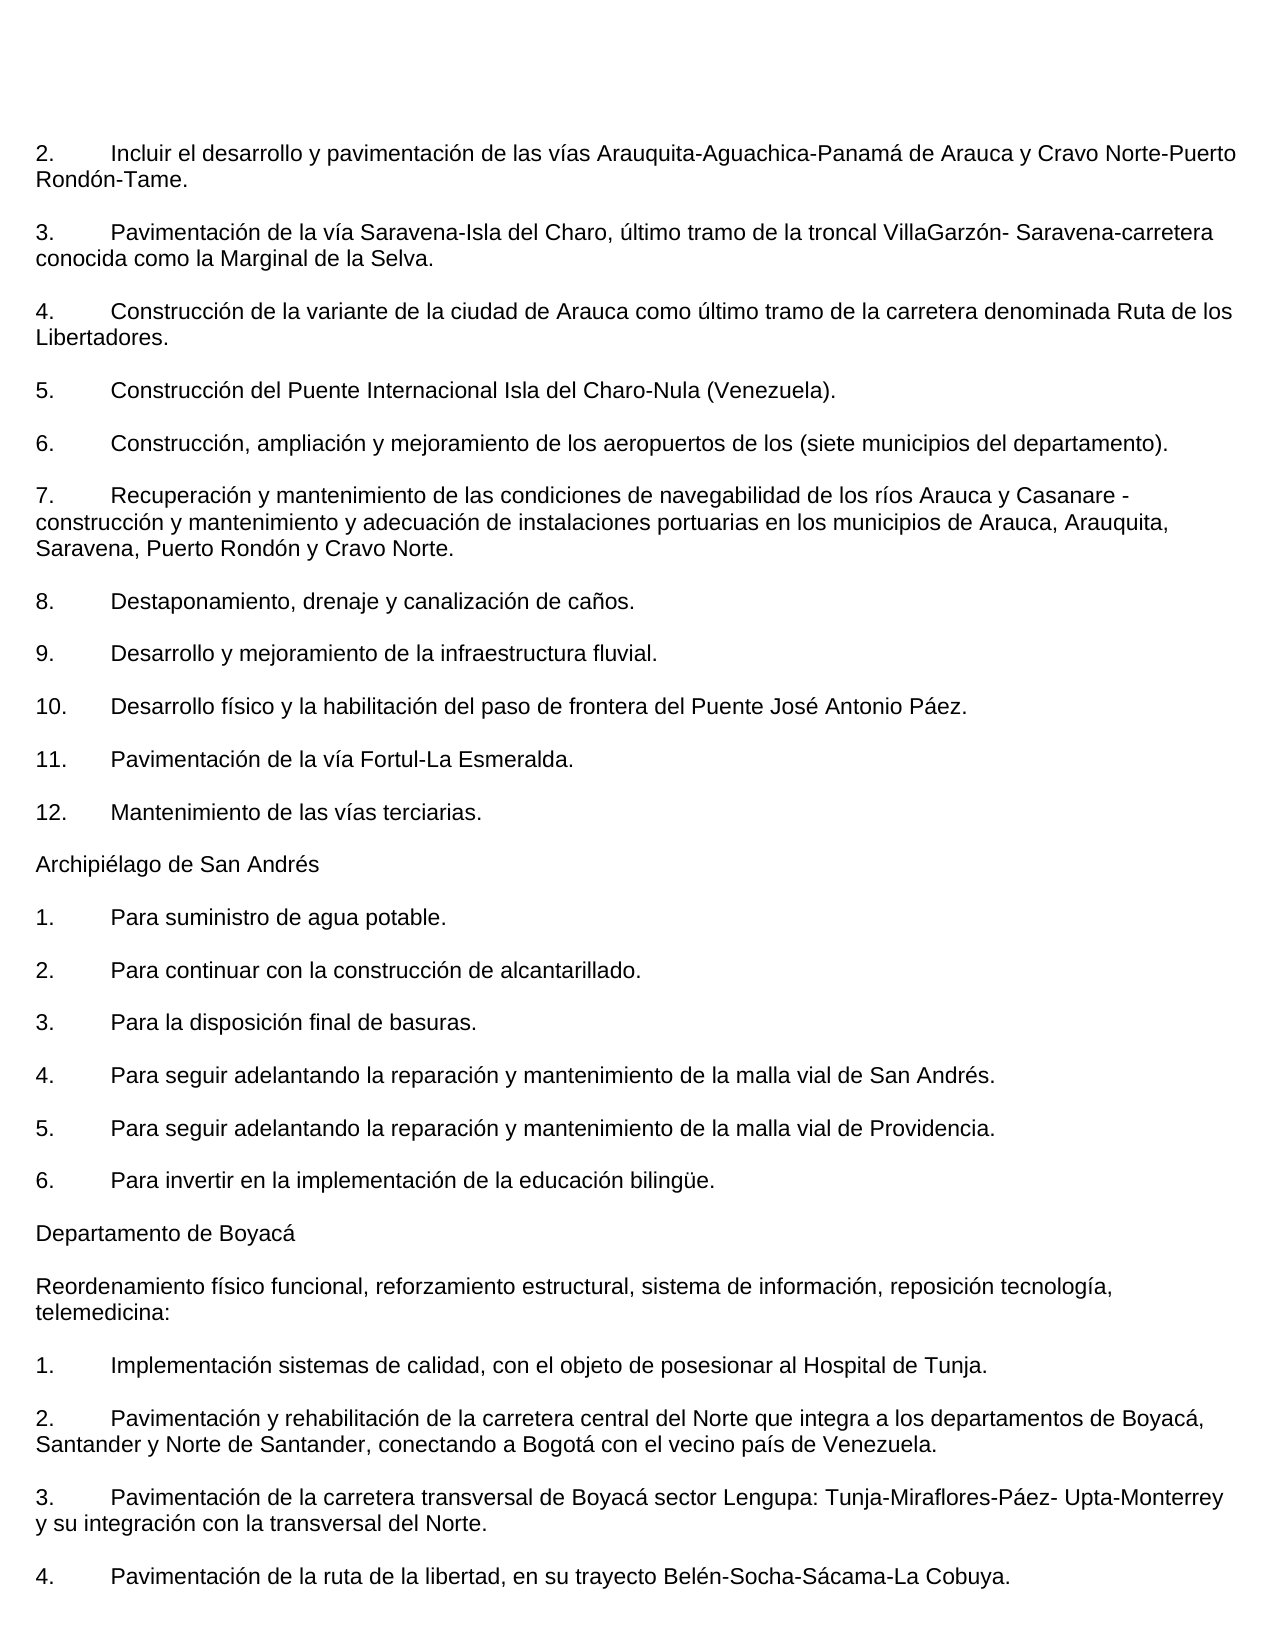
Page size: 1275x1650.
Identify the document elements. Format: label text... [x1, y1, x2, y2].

text 5. Construcción del Puente Internacional Isla del Charo-Nula (Venezuela). [35, 377, 1239, 403]
text 4. Para seguir adelantando la reparación y mantenimiento de la malla vial de San Andrés. [35, 1062, 1239, 1088]
text 12. Mantenimiento de las vías terciarias. [35, 798, 1239, 825]
text 3. Pavimentación de la carretera transversal de Boyacá sector Lengupa: Tunja-Miraflores-Páez- Upta-Monterrey y su integración con la transversal del Norte. [35, 1484, 1239, 1536]
text 10. Desarrollo físico y la habilitación del paso de frontera del Puente José Antonio Páez. [35, 693, 1239, 719]
text 2. Incluir el desarrollo y pavimentación de las vías Arauquita-Aguachica-Panamá de Arauca y Cravo Norte-Puerto Rondón-Tame. [35, 139, 1239, 192]
text 1. Implementación sistemas de calidad, con el objeto de posesionar al Hospital de Tunja. [35, 1352, 1239, 1378]
text Departamento de Boyacá [35, 1220, 1239, 1246]
text 2. Para continuar con la construcción de alcantarillado. [35, 957, 1239, 983]
text 4. Pavimentación de la ruta de la libertad, en su trayecto Belén-Socha-Sácama-La Cobuya. [35, 1563, 1239, 1589]
text 7. Recuperación y mantenimiento de las condiciones de navegabilidad de los ríos Arauca y Casanare - construcción y mantenimiento y adecuación de instalaciones portuarias en los municipios de Arauca, Arauquita, Saravena, Puerto Rondón y Cravo Norte. [35, 482, 1239, 561]
text 3. Para la disposición final de basuras. [35, 1009, 1239, 1036]
text Archipiélago de San Andrés [35, 851, 1239, 877]
text 11. Pavimentación de la vía Fortul-La Esmeralda. [35, 746, 1239, 772]
text 4. Construcción de la variante de la ciudad de Arauca como último tramo de la carretera denominada Ruta de los Libertadores. [35, 298, 1239, 350]
text 8. Destaponamiento, drenaje y canalización de caños. [35, 588, 1239, 614]
text 1. Para suministro de agua potable. [35, 904, 1239, 930]
text 5. Para seguir adelantando la reparación y mantenimiento de la malla vial de Providencia. [35, 1115, 1239, 1141]
text 6. Construcción, ampliación y mejoramiento de los aeropuertos de los (siete municipios del departamento). [35, 429, 1239, 456]
text Reordenamiento físico funcional, reforzamiento estructural, sistema de información, reposición tecnología, telemedicina: [35, 1273, 1239, 1326]
text 3. Pavimentación de la vía Saravena-Isla del Charo, último tramo de la troncal VillaGarzón- Saravena-carretera conocida como la Marginal de la Selva. [35, 219, 1239, 271]
text 6. Para invertir en la implementación de la educación bilingüe. [35, 1167, 1239, 1194]
text 2. Pavimentación y rehabilitación de la carretera central del Norte que integra a los departamentos de Boyacá, Santander y Norte de Santander, conectando a Bogotá con el vecino país de Venezuela. [35, 1404, 1239, 1457]
text 9. Desarrollo y mejoramiento de la infraestructura fluvial. [35, 640, 1239, 667]
